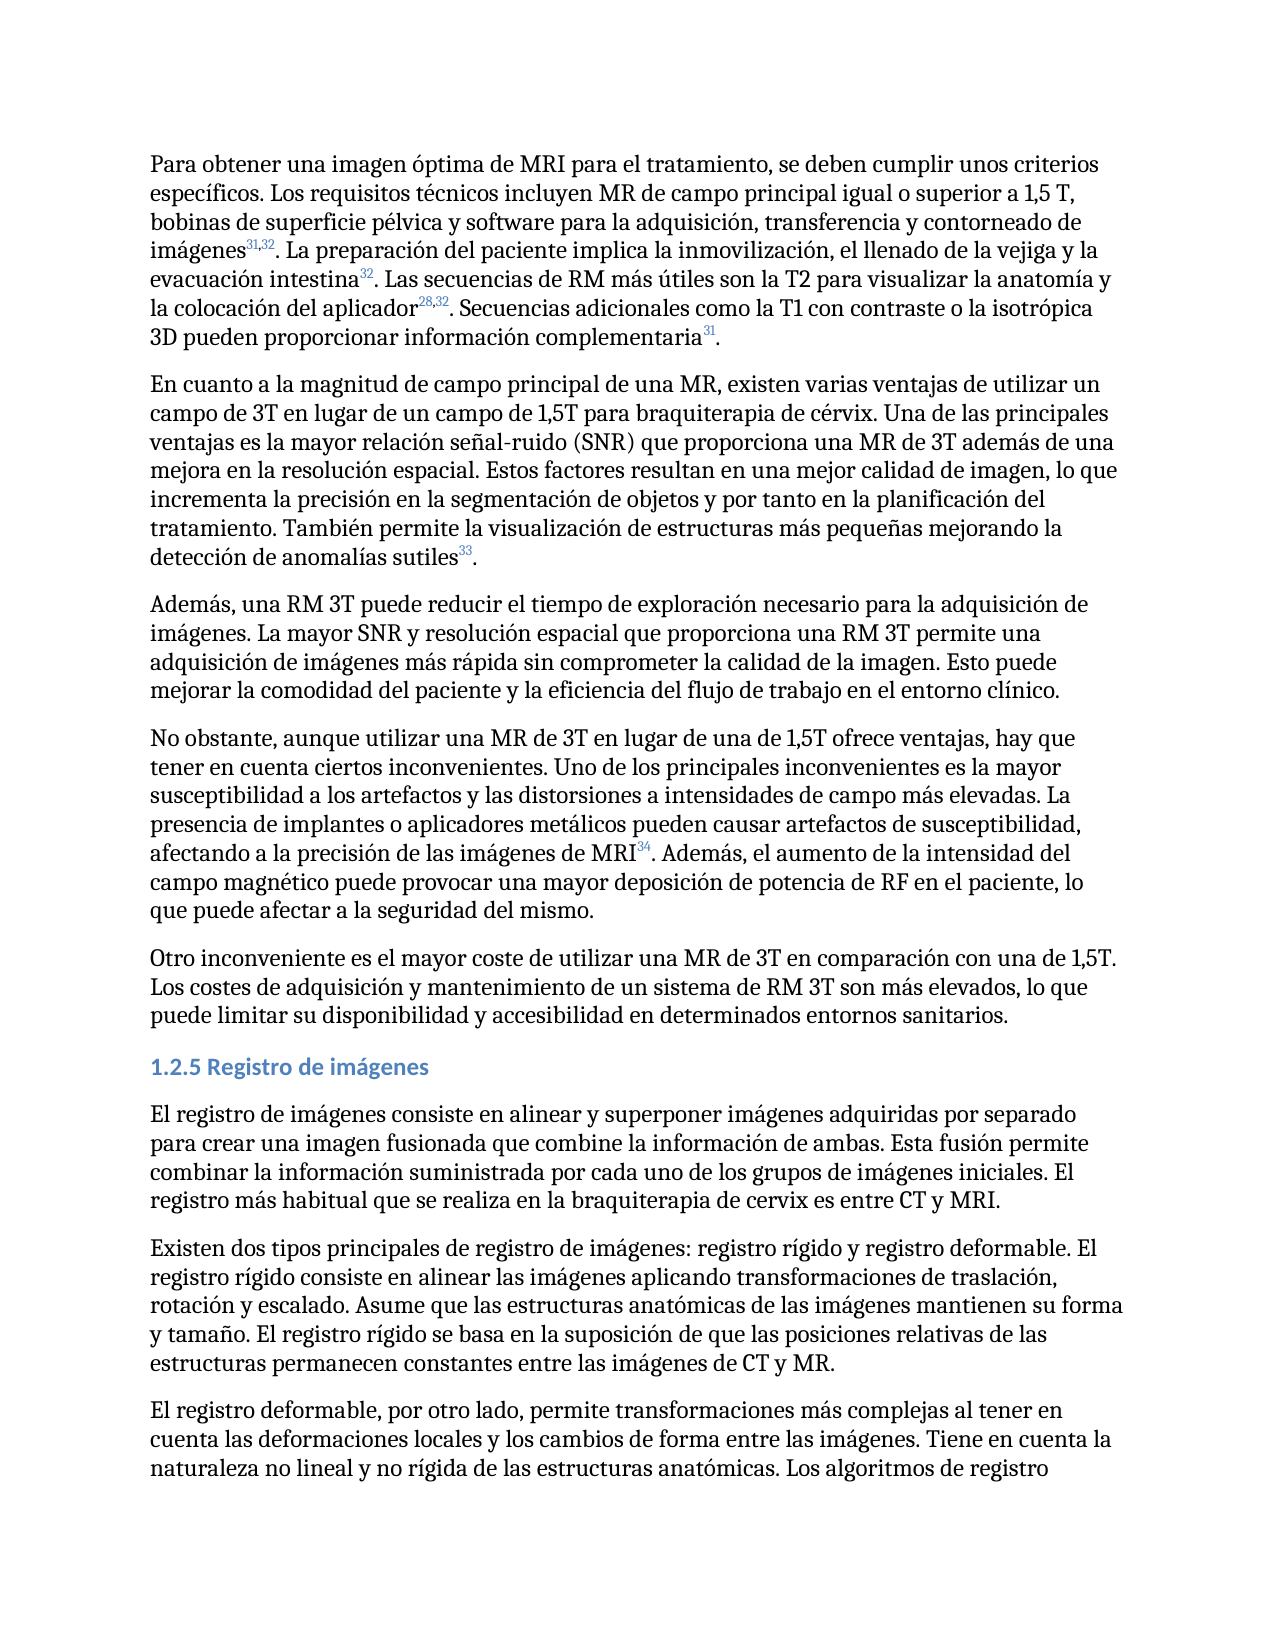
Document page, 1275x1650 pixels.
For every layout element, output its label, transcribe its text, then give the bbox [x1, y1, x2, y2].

text Además, una RM 3T puede reducir el tiempo de exploración necesario para la adquisición de imágenes. La mayor SNR y resolución espacial que proporciona una RM 3T permite una adquisición de imágenes más rápida sin comprometer la calidad de la imagen. Esto puede mejorar la comodidad del paciente y la eficiencia del flujo de trabajo en el entorno clínico. [150, 590, 1125, 705]
text Existen dos tipos principales de registro de imágenes: registro rígido y registro deformable. El registro rígido consiste en alinear las imágenes aplicando transformaciones de traslación, rotación y escalado. Asume que las estructuras anatómicas de las imágenes mantienen su forma y tamaño. El registro rígido se basa en la suposición de que las posiciones relativas de las estructuras permanecen constantes entre las imágenes de CT y MR. [150, 1234, 1125, 1378]
text No obstante, aunque utilizar una MR de 3T en lugar de una de 1,5T ofrece ventajas, hay que tener en cuenta ciertos inconvenientes. Uno de los principales inconvenientes es la mayor susceptibilidad a los artefactos y las distorsiones a intensidades de campo más elevadas. La presencia de implantes o aplicadores metálicos pueden causar artefactos de susceptibilidad, afectando a la precisión de las imágenes de MRI34. Además, el aumento de la intensidad del campo magnético puede provocar una mayor deposición de potencia de RF en el paciente, lo que puede afectar a la seguridad del mismo. [150, 724, 1125, 925]
text Para obtener una imagen óptima de MRI para el tratamiento, se deben cumplir unos criterios específicos. Los requisitos técnicos incluyen MR de campo principal igual o superior a 1,5 T, bobinas de superficie pélvica y software para la adquisición, transferencia y contorneado de imágenes31,32. La preparación del paciente implica la inmovilización, el llenado de la vejiga y la evacuación intestina32. Las secuencias de RM más útiles son la T2 para visualizar la anatomía y la colocación del aplicador28,32. Secuencias adicionales como la T1 con contraste o la isotrópica 3D pueden proporcionar información complementaria31. [150, 150, 1125, 351]
text En cuanto a la magnitud de campo principal de una MR, existen varias ventajas de utilizar un campo de 3T en lugar de un campo de 1,5T para braquiterapia de cérvix. Una de las principales ventajas es la mayor relación señal-ruido (SNR) que proporciona una MR de 3T además de una mejora en la resolución espacial. Estos factores resultan en una mejor calidad de imagen, lo que incrementa la precisión en la segmentación de objetos y por tanto en la planificación del tratamiento. También permite la visualización de estructuras más pequeñas mejorando la detección de anomalías sutiles33. [150, 370, 1125, 571]
text Otro inconveniente es el mayor coste de utilizar una MR de 3T en comparación con una de 1,5T. Los costes de adquisición y mantenimiento de un sistema de RM 3T son más elevados, lo que puede limitar su disponibilidad y accesibilidad en determinados entornos sanitarios. [150, 944, 1125, 1030]
text El registro de imágenes consiste en alinear y superponer imágenes adquiridas por separado para crear una imagen fusionada que combine la información de ambas. Esta fusión permite combinar la información suministrada por cada uno de los grupos de imágenes iniciales. El registro más habitual que se realiza en la braquiterapia de cervix es entre CT y MRI. [150, 1100, 1125, 1215]
subtitle 1.2.5 Registro de imágenes [150, 1051, 1125, 1081]
